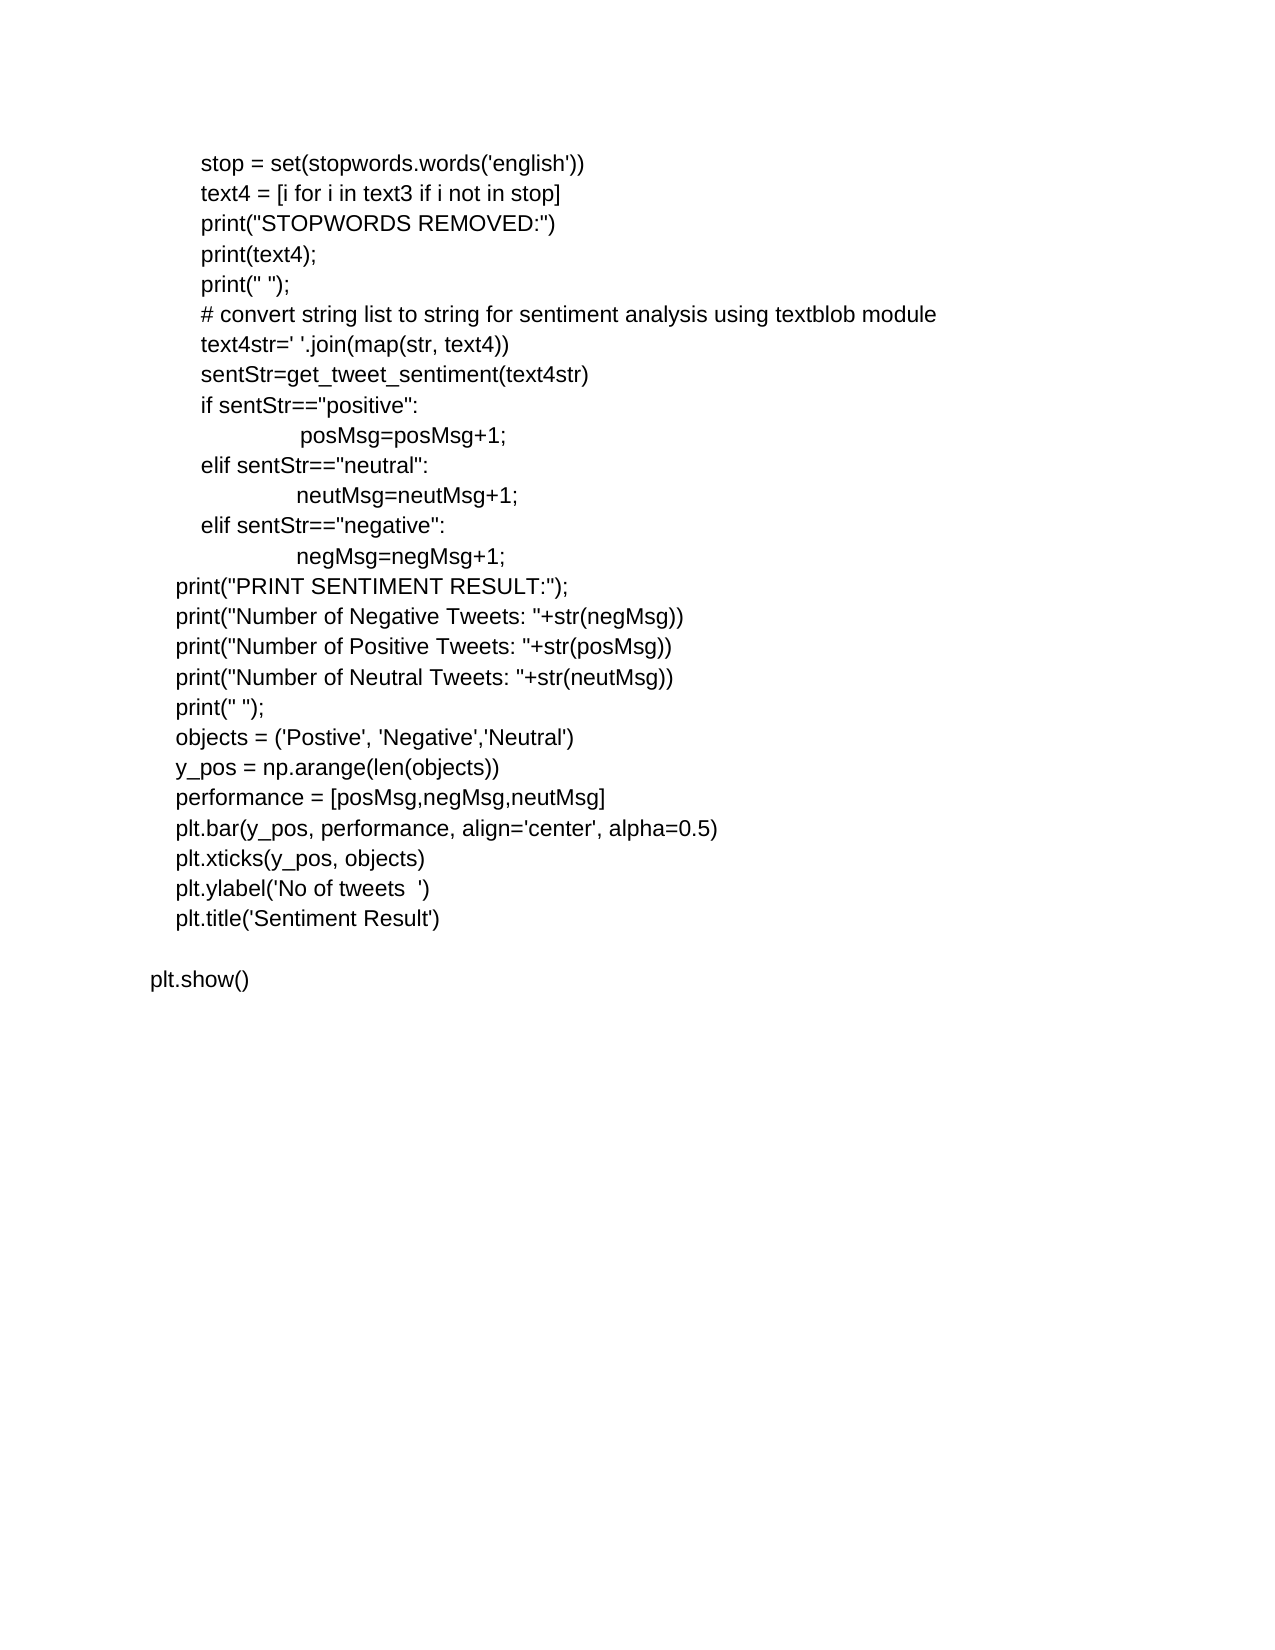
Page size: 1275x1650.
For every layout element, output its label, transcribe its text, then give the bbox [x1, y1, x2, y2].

text plt.title('Sentiment Result') [150, 905, 1125, 932]
text objects = ('Postive', 'Negative','Neutral') [150, 724, 1125, 750]
text stop = set(stopwords.words('english')) [150, 150, 1125, 176]
text plt.xticks(y_pos, objects) [150, 845, 1125, 871]
text neutMsg=neutMsg+1; [150, 482, 1125, 509]
text performance = [posMsg,negMsg,neutMsg] [150, 784, 1125, 811]
text print(" "); [150, 271, 1125, 297]
text print("Number of Positive Tweets: "+str(posMsg)) [150, 633, 1125, 660]
text plt.show() [150, 966, 1125, 992]
text posMsg=posMsg+1; [150, 422, 1125, 448]
text text4 = [i for i in text3 if i not in stop] [150, 180, 1125, 207]
text print("STOPWORDS REMOVED:") [150, 210, 1125, 237]
text sentStr=get_tweet_sentiment(text4str) [150, 361, 1125, 388]
text print(text4); [150, 241, 1125, 267]
text print(" "); [150, 694, 1125, 720]
text text4str=' '.join(map(str, text4)) [150, 331, 1125, 358]
text print("PRINT SENTIMENT RESULT:"); [150, 573, 1125, 599]
text print("Number of Negative Tweets: "+str(negMsg)) [150, 603, 1125, 629]
text print("Number of Neutral Tweets: "+str(neutMsg)) [150, 663, 1125, 690]
text elif sentStr=="neutral": [150, 452, 1125, 478]
text plt.bar(y_pos, performance, align='center', alpha=0.5) [150, 814, 1125, 841]
text negMsg=negMsg+1; [150, 543, 1125, 569]
text # convert string list to string for sentiment analysis using textblob module [150, 301, 1125, 327]
text elif sentStr=="negative": [150, 512, 1125, 539]
text y_pos = np.arange(len(objects)) [150, 754, 1125, 781]
text plt.ylabel('No of tweets ') [150, 875, 1125, 901]
text if sentStr=="positive": [150, 392, 1125, 418]
